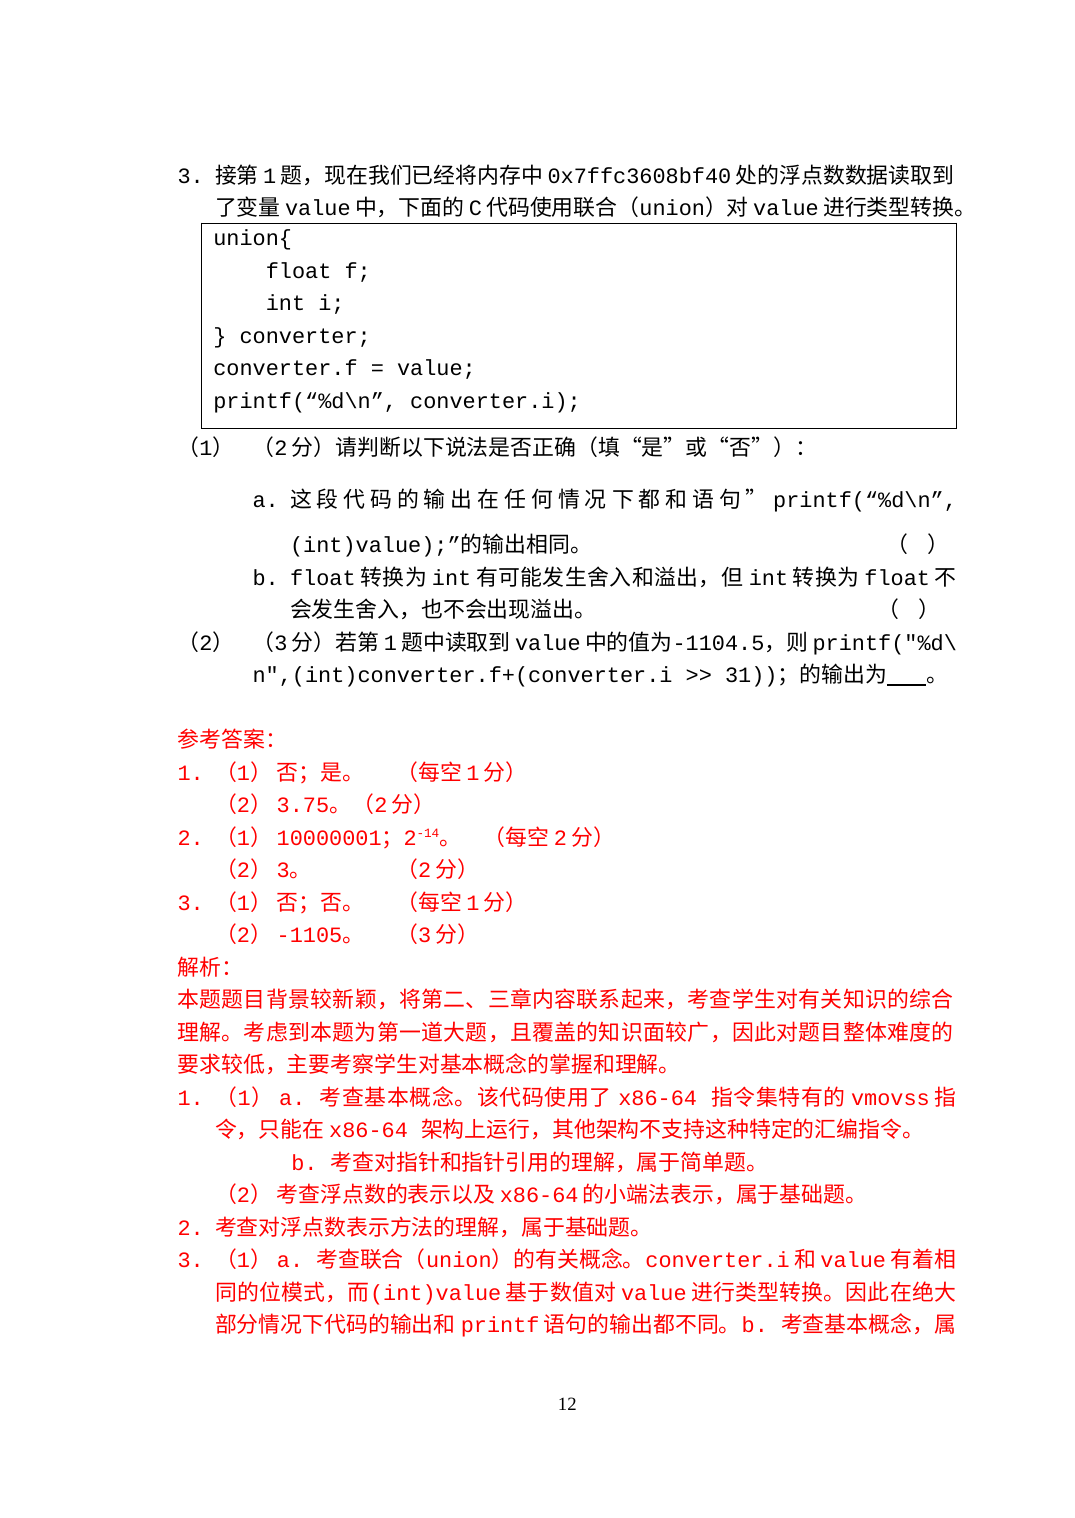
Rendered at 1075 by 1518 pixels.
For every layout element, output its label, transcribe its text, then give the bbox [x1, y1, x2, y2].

list （2） 3。 （2分） [215, 852, 957, 884]
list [177, 1242, 957, 1339]
list （2） 考查浮点数的表示以及x86-64的小端法表示，属于基础题。 [215, 1177, 957, 1209]
list （1） a. 考查基本概念。该代码使用了 x86-64 指令集特有的vmovss指令，只能在 x86-64 架构上运行，其他架构不支持这种特定的汇编指令。 [177, 1079, 957, 1144]
list float转换为int有可能发生舍入和溢出，但int转换为float不会发生舍入，也不会出现溢出。 （ ） [252, 559, 957, 624]
table_header union{ float f; int i; } converter; converter.f = value; printf(“%d\n”, converter.i); [202, 224, 956, 428]
list b. 考查对指针和指针引用的理解，属于简单题。 [215, 1144, 957, 1177]
list 考查对浮点数表示方法的理解，属于基础题。 [177, 1209, 957, 1242]
list （2） -1105。 （3分） [215, 917, 957, 949]
text 参考答案： [177, 722, 957, 754]
list 了变量value中，下面的C代码使用联合（union）对value进行类型转换。 [215, 190, 957, 223]
list （3分）若第1题中读取到value中的值为-1104.5，则printf("%d\n",(int)converter.f+(converter.i >> 31))；的输出为 。 [177, 624, 957, 689]
list 这段代码的输出在任何情况下都和语句”printf(“%d\n”, (int)value);”的输出相同。 （ ） [252, 462, 957, 559]
list （2） 3.75。 （2分） [215, 787, 957, 819]
list （1） 10000001；2-14。 （每空2分） [177, 819, 957, 852]
list （1） 否；否。 （每空1分） [177, 884, 957, 917]
list （1） 否；是。 （每空1分） [177, 754, 957, 787]
text 本题题目背景较新颖，将第二、三章内容联系起来，考查学生对有关知识的综合理解。考虑到本题为第一道大题，且覆盖的知识面较广，因此对题目整体难度的要求较低，主要考察学生对基本概念的掌握和理解。 [177, 982, 957, 1079]
text 解析： [177, 949, 957, 982]
list （2分）请判断以下说法是否正确（填“是”或“否”）： [177, 429, 957, 462]
list 接第1题，现在我们已经将内存中0x7ffc3608bf40处的浮点数数据读取到 [177, 158, 957, 190]
